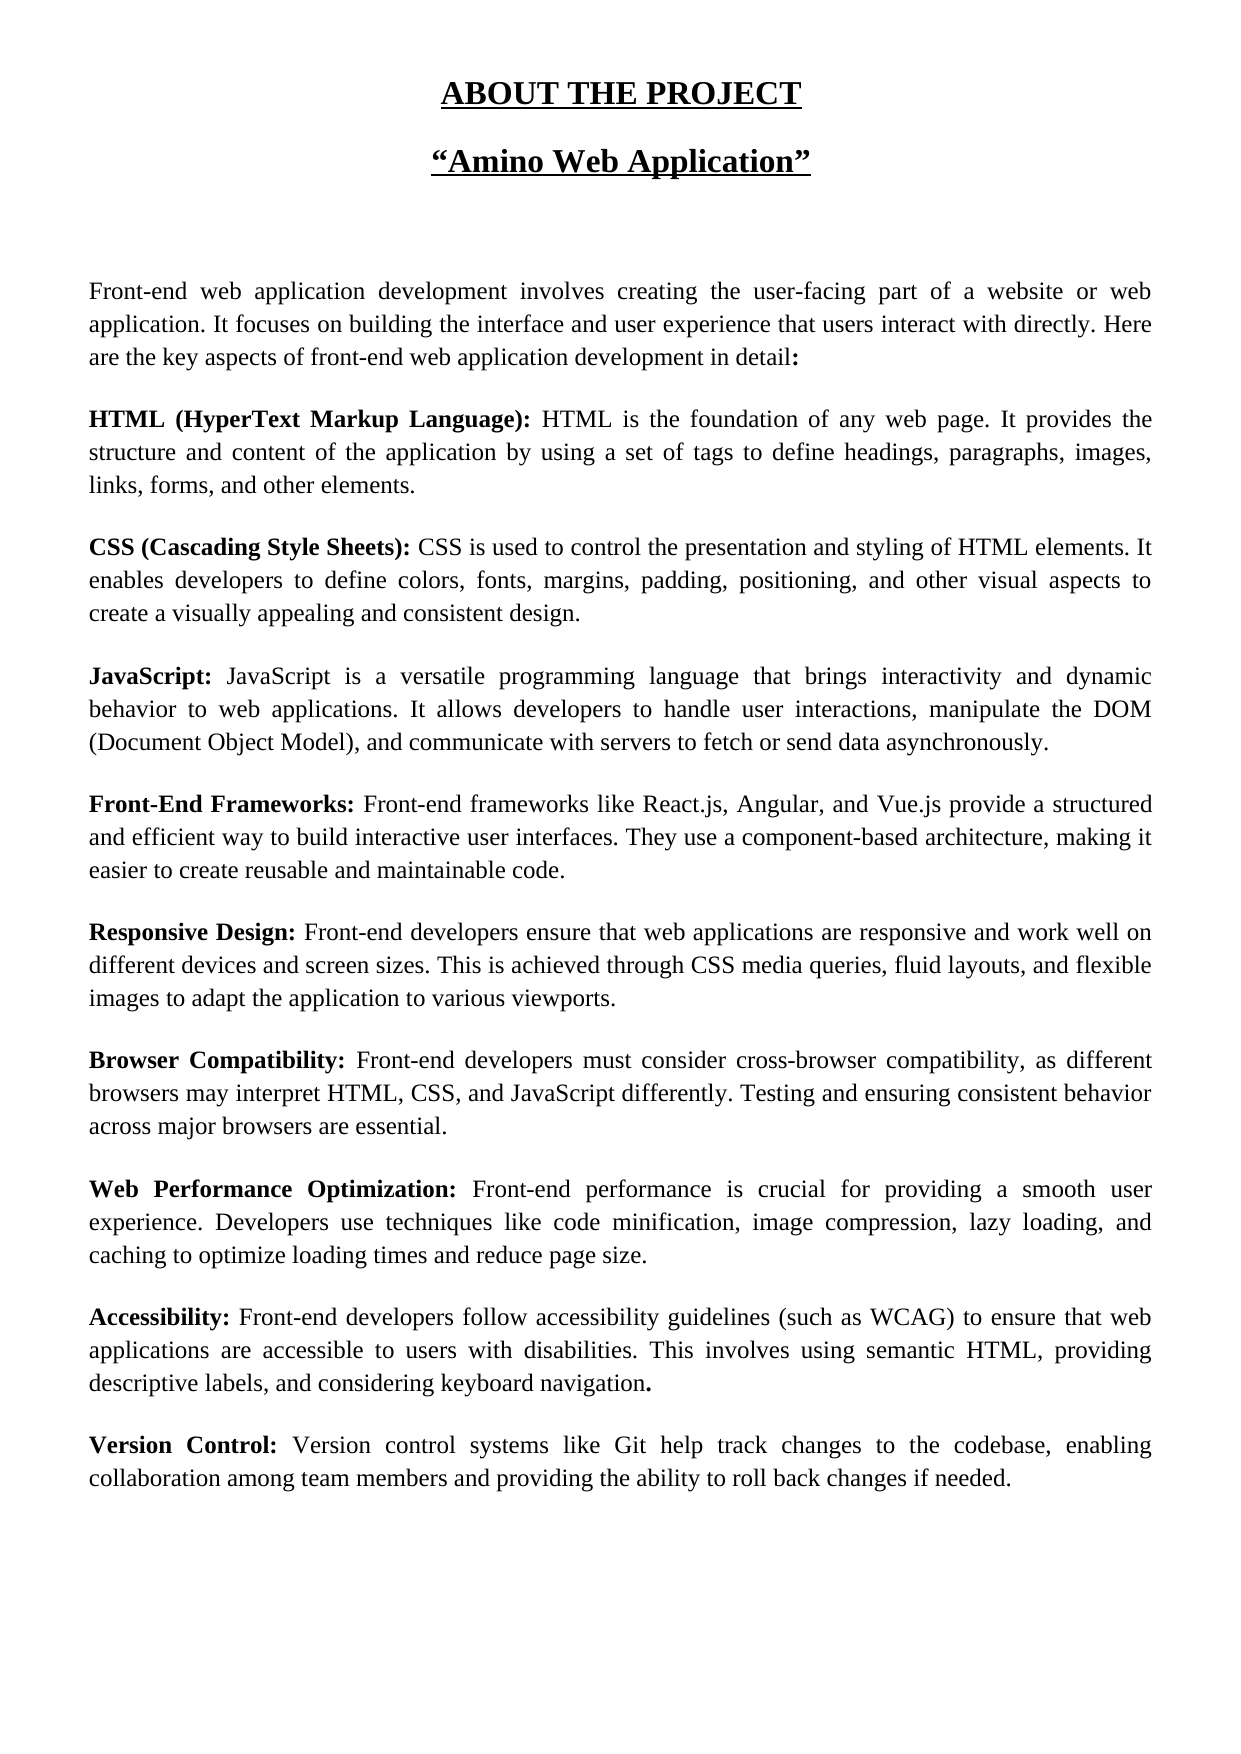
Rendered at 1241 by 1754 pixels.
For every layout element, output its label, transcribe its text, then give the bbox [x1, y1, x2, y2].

text Browser Compatibility: Front-end developers must consider cross-browser compatibility, as different browsers may interpret HTML, CSS, and JavaScript differently. Testing and ensuring consistent behavior across major browsers are essential. [89, 1045, 1153, 1140]
text Front-end web application development involves creating the user-facing part of a website or web application. It focuses on building the interface and user experience that users interact with directly. Here are the key aspects of front-end web application development in detail: [89, 276, 1153, 371]
text Front-End Frameworks: Front-end frameworks like React.js, Angular, and Vue.js provide a structured and efficient way to build interactive user interfaces. They use a component-based architecture, making it easier to create reusable and maintainable code. [89, 789, 1153, 884]
text “Amino Web Application” [89, 141, 1153, 179]
text Web Performance Optimization: Front-end performance is crucial for providing a smooth user experience. Developers use techniques like code minification, image compression, lazy loading, and caching to optimize loading times and reduce page size. [89, 1174, 1153, 1268]
text JavaScript: JavaScript is a versatile programming language that brings interactivity and dynamic behavior to web applications. It allows developers to handle user interactions, manipulate the DOM (Document Object Model), and communicate with servers to fetch or send data asynchronously. [89, 661, 1153, 756]
text Responsive Design: Front-end developers ensure that web applications are responsive and work well on different devices and screen sizes. This is achieved through CSS media queries, fluid layouts, and flexible images to adapt the application to various viewports. [89, 917, 1153, 1012]
text CSS (Cascading Style Sheets): CSS is used to control the presentation and styling of HTML elements. It enables developers to define colors, fonts, margins, padding, positioning, and other visual aspects to create a visually appealing and consistent design. [89, 532, 1153, 627]
text Version Control: Version control systems like Git help track changes to the codebase, enabling collaboration among team members and providing the ability to roll back changes if needed. [89, 1430, 1153, 1492]
text Accessibility: Front-end developers follow accessibility guidelines (such as WCAG) to ensure that web applications are accessible to users with disabilities. This involves using semantic HTML, providing descriptive labels, and considering keyboard navigation. [89, 1302, 1153, 1397]
text ABOUT THE PROJECT [89, 73, 1153, 112]
text HTML (HyperText Markup Language): HTML is the foundation of any web page. It provides the structure and content of the application by using a set of tags to define headings, paragraphs, images, links, forms, and other elements. [89, 404, 1153, 499]
